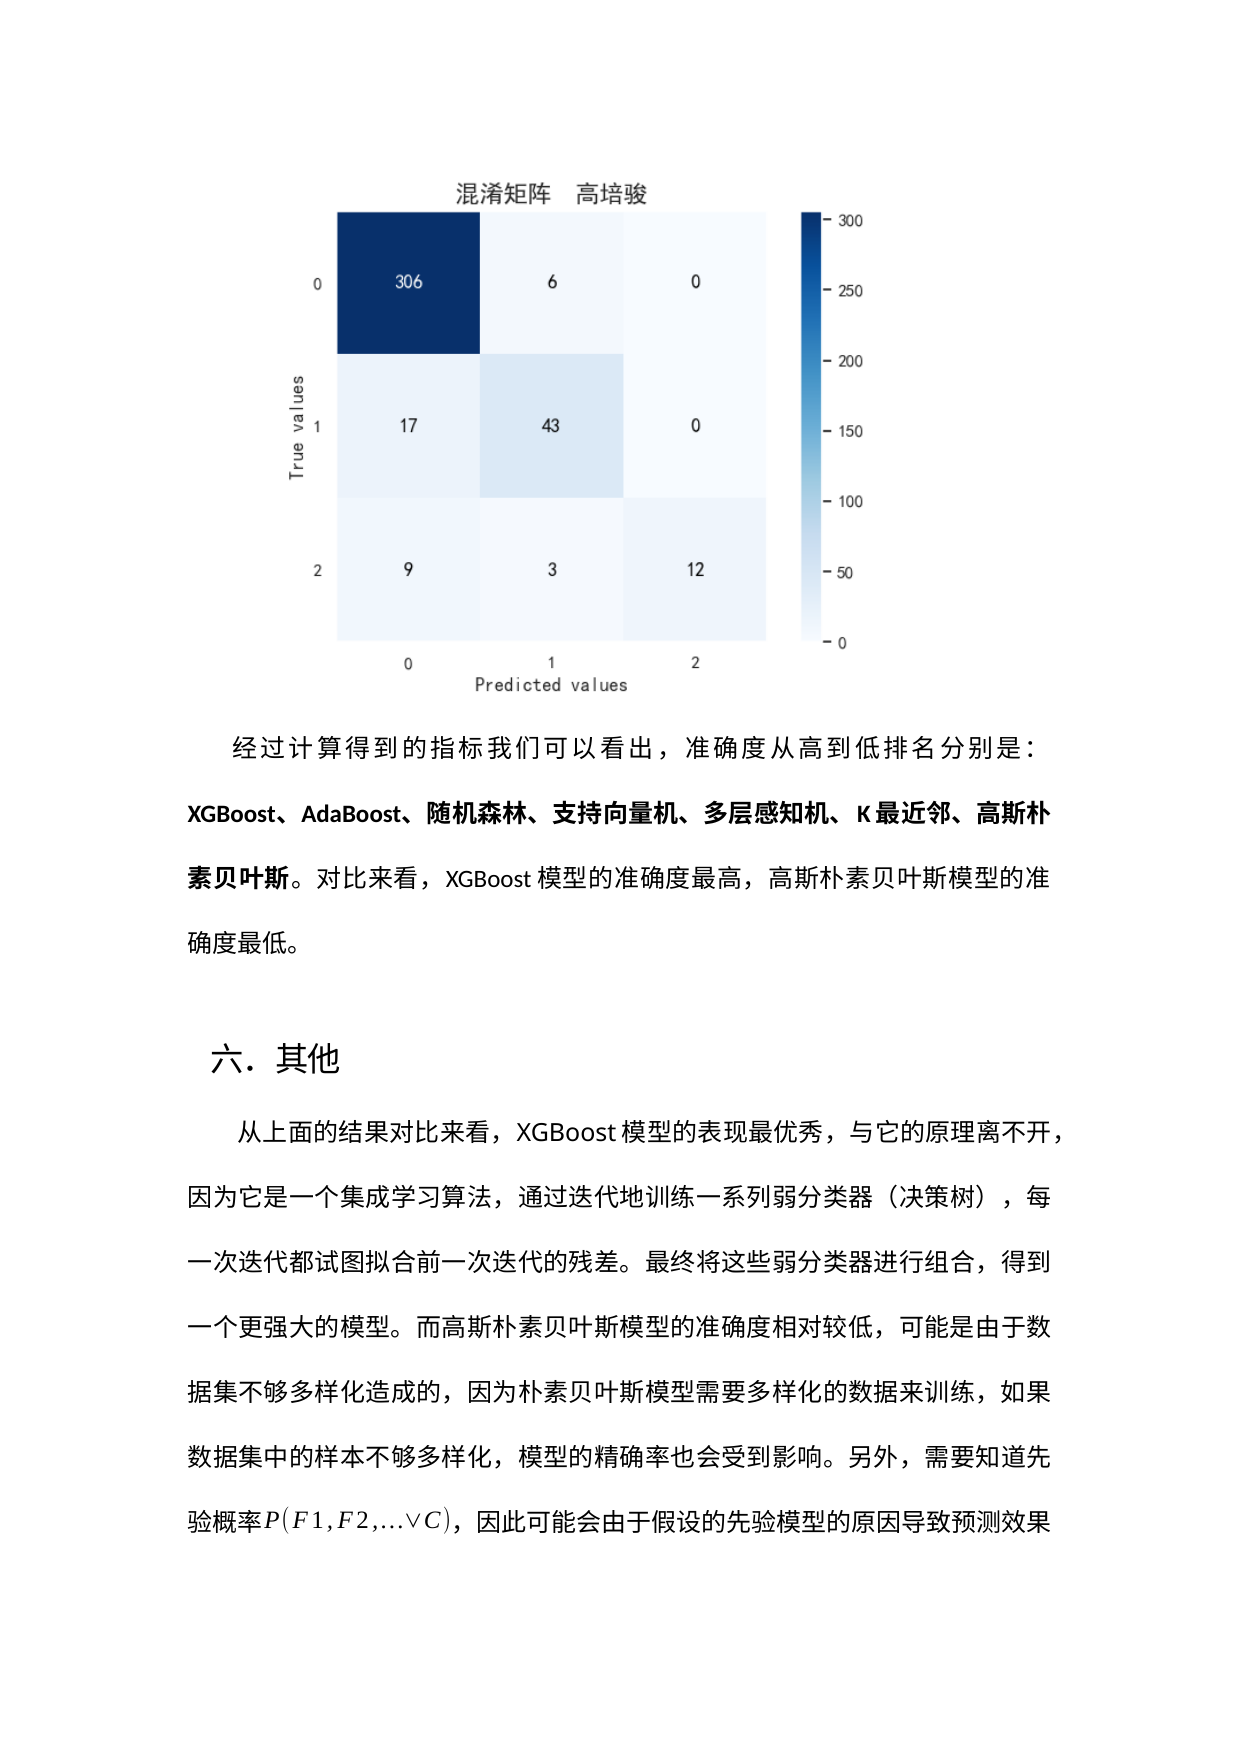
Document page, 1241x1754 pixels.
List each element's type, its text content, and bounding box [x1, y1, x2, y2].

title 六．其他 [210, 1024, 1030, 1089]
picture [279, 171, 875, 705]
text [187, 1098, 1053, 1553]
text 经过计算得到的指标我们可以看出，准确度从高到低排名分别是：XGBoost、AdaBoost、随机森林、支持向量机、多层感知机、K最近邻、高斯朴素贝叶斯。对比来看，XGBoost模型的准确度最高，高斯朴素贝叶斯模型的准确度最低。 [187, 714, 1053, 974]
